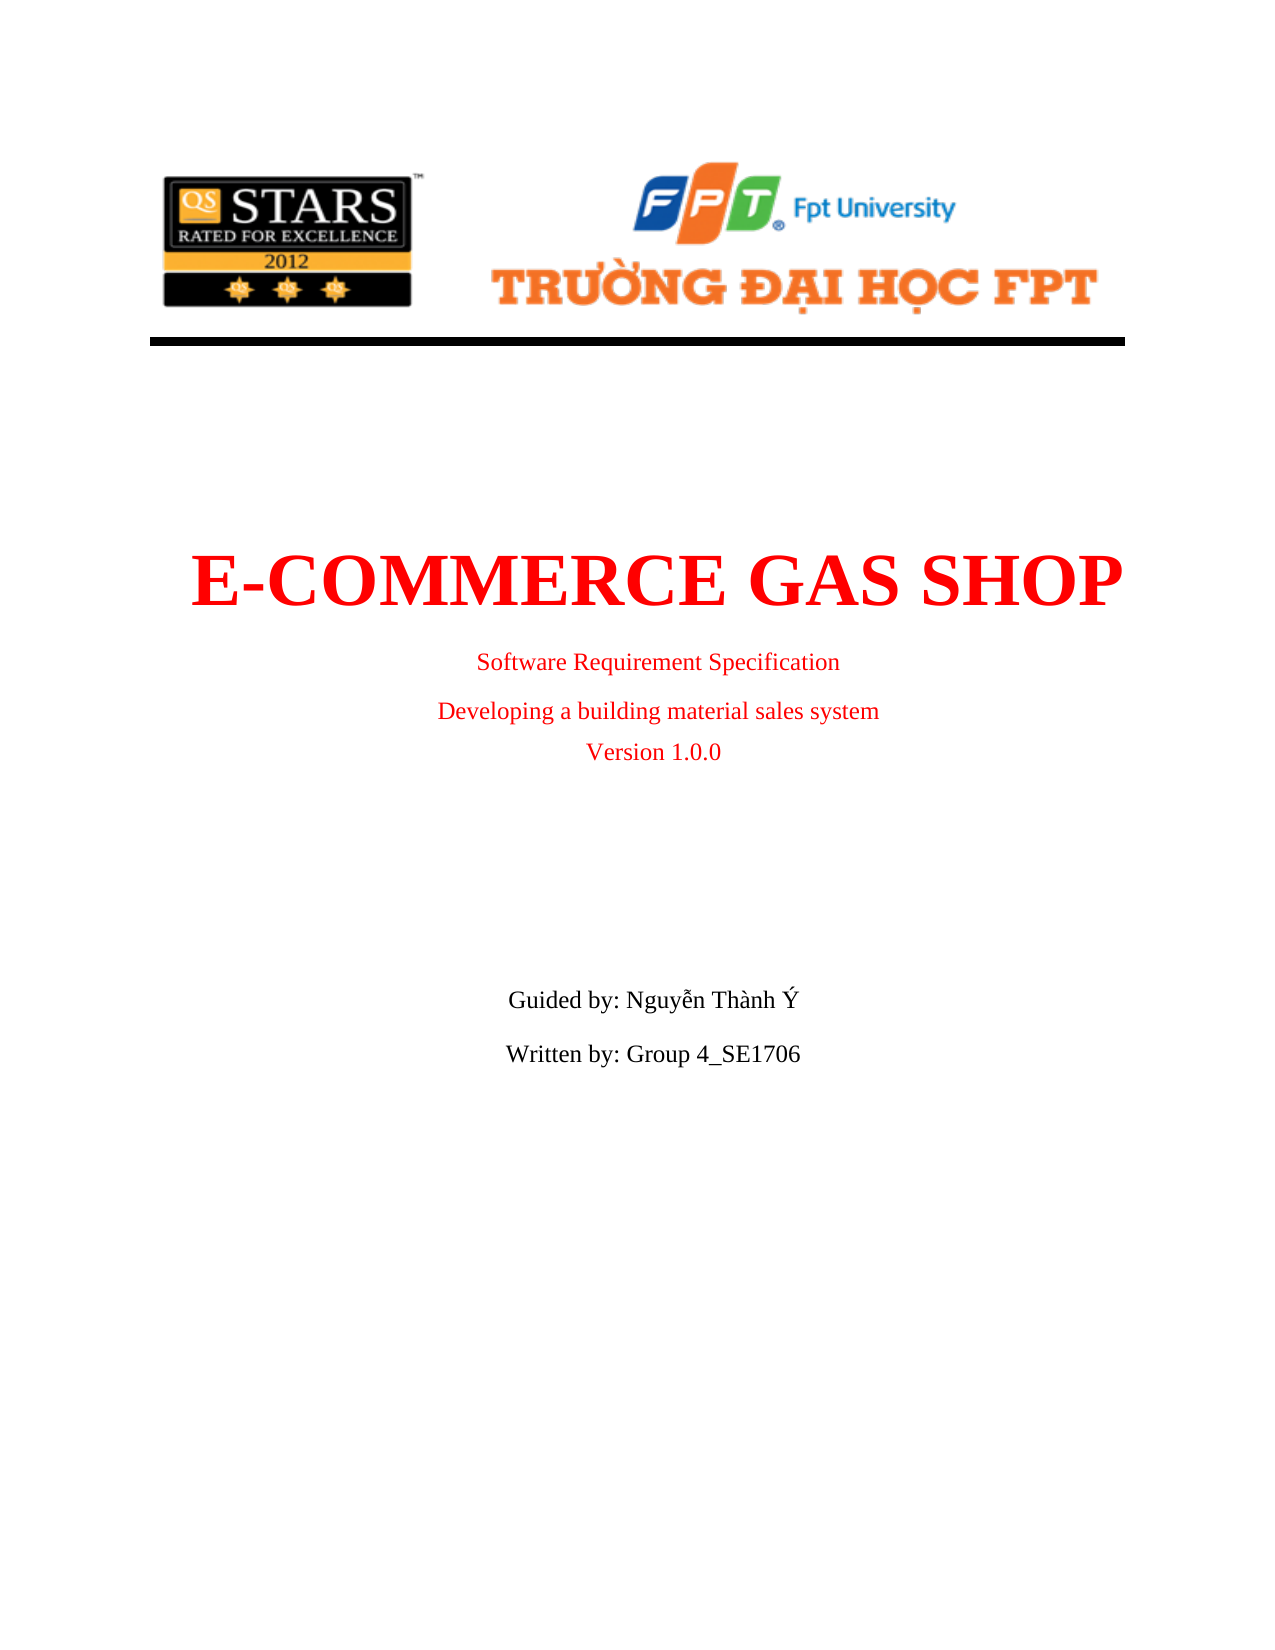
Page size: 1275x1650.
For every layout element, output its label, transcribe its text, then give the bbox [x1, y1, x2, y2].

text Software Requirement Specification [150, 647, 1167, 675]
text E-COMMERCE GAS SHOP [150, 535, 1167, 622]
picture [150, 150, 1110, 317]
text Version 1.0.0 [151, 737, 1155, 766]
text Developing a building material sales system [150, 696, 1167, 725]
text Guided by: Nguyễn Thành Ý [141, 986, 1167, 1014]
text Written by: Group 4_SE1706 [151, 1039, 1155, 1068]
